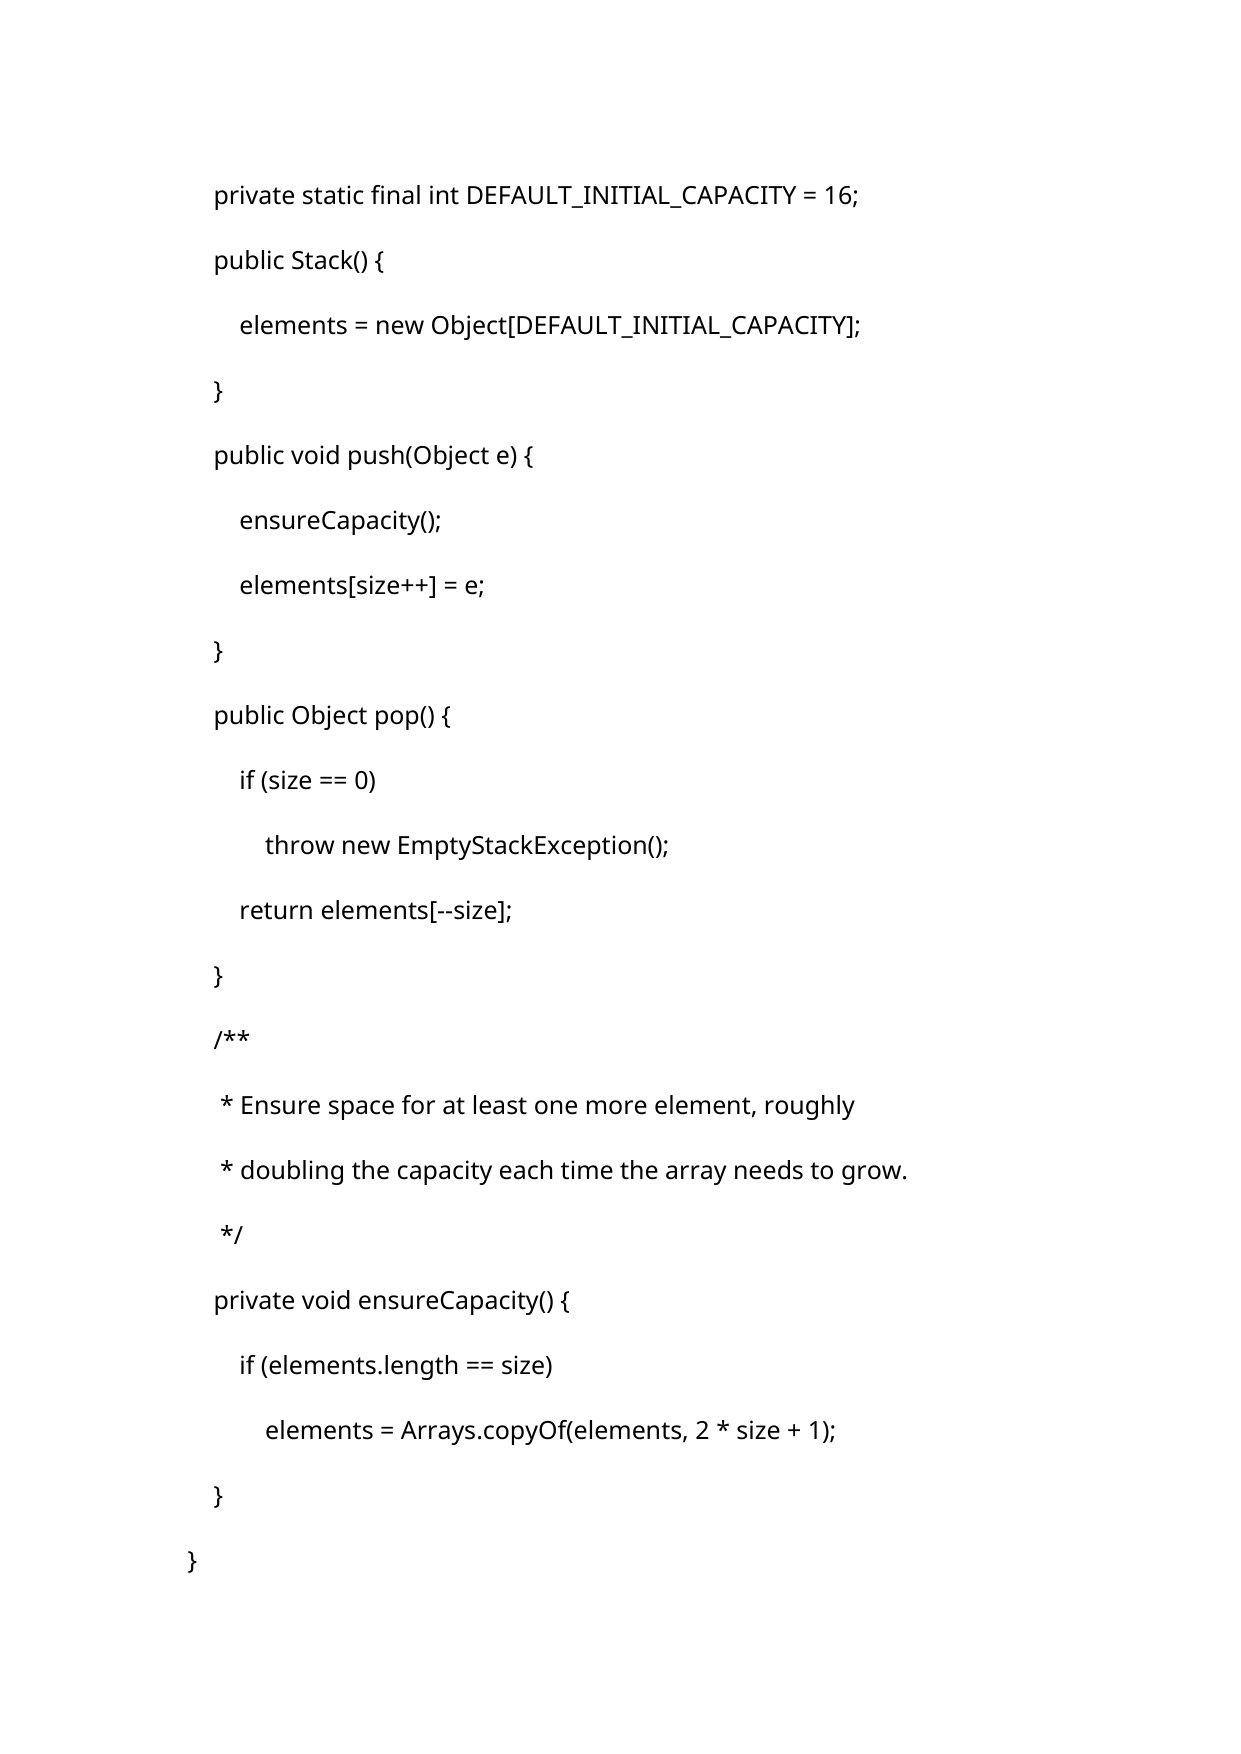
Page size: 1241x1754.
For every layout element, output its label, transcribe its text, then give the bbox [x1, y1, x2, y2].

text } [187, 1527, 1053, 1592]
text if (size == 0) [187, 747, 1053, 812]
text } [187, 1462, 1053, 1527]
text return elements[--size]; [187, 877, 1053, 942]
text } [187, 942, 1053, 1007]
text } [187, 617, 1053, 682]
text elements = new Object[DEFAULT_INITIAL_CAPACITY]; [187, 292, 1053, 357]
text /** [187, 1007, 1053, 1072]
text * Ensure space for at least one more element, roughly [187, 1072, 1053, 1137]
text public Object pop() { [187, 682, 1053, 747]
text public void push(Object e) { [187, 422, 1053, 487]
text } [187, 357, 1053, 422]
text ensureCapacity(); [187, 487, 1053, 552]
text public Stack() { [187, 227, 1053, 292]
text throw new EmptyStackException(); [187, 812, 1053, 877]
text elements = Arrays.copyOf(elements, 2 * size + 1); [187, 1397, 1053, 1462]
text */ [187, 1202, 1053, 1267]
text elements[size++] = e; [187, 552, 1053, 617]
text * doubling the capacity each time the array needs to grow. [187, 1137, 1053, 1202]
text private static final int DEFAULT_INITIAL_CAPACITY = 16; [187, 162, 1053, 227]
text if (elements.length == size) [187, 1332, 1053, 1397]
text private void ensureCapacity() { [187, 1267, 1053, 1332]
